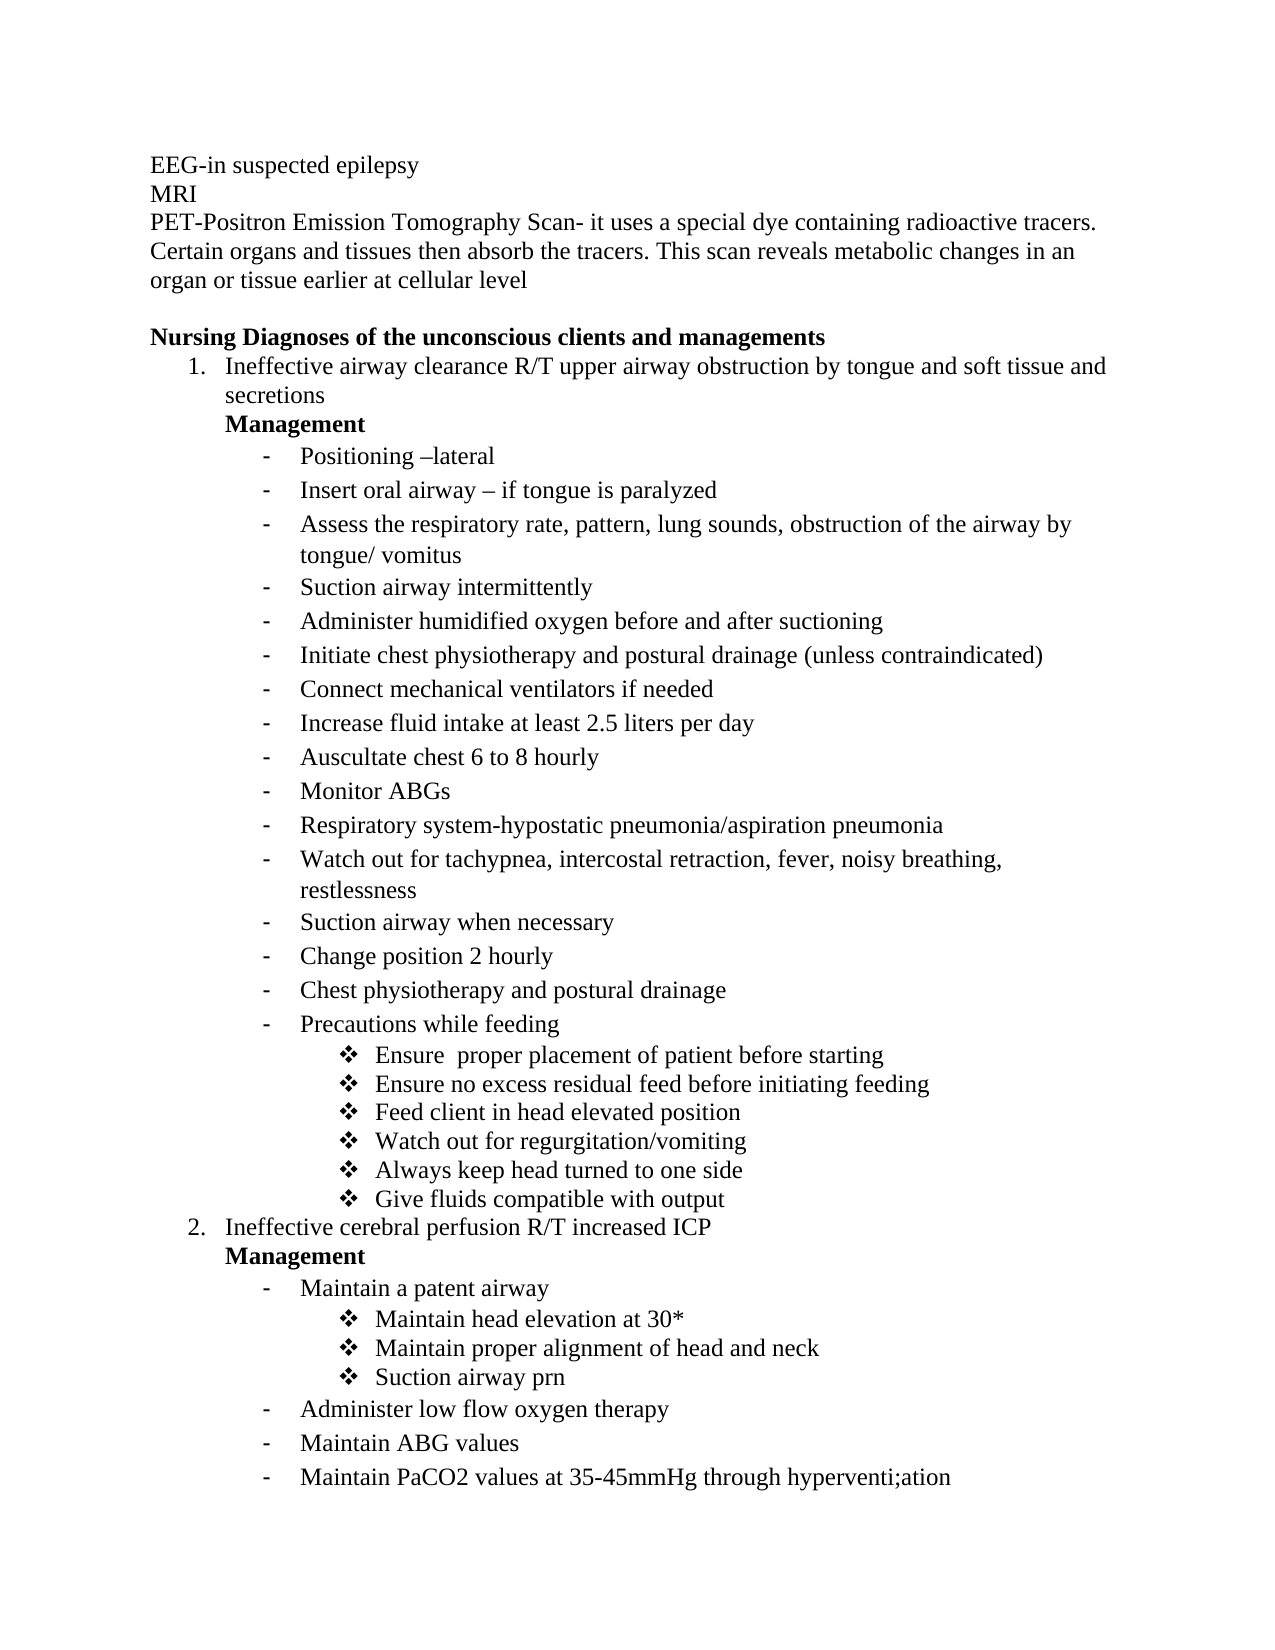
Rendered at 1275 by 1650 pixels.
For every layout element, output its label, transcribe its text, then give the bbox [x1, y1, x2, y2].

list Administer low flow oxygen therapy [262, 1390, 1125, 1424]
list Initiate chest physiotherapy and postural drainage (unless contraindicated) [262, 637, 1125, 671]
text MRI [150, 179, 1125, 207]
list Suction airway intermittently [262, 568, 1125, 602]
list Watch out for tachypnea, intercostal retraction, fever, noisy breathing, restlessness [262, 841, 1125, 904]
text PET-Positron Emission Tomography Scan- it uses a special dye containing radioactive tracers. Certain organs and tissues then absorb the tracers. This scan reveals metabolic changes in an organ or tissue earlier at cellular level [150, 207, 1125, 294]
text Nursing Diagnoses of the unconscious clients and managements [150, 322, 1125, 351]
list Auscultate chest 6 to 8 hourly [262, 739, 1125, 773]
list Ensure no excess residual feed before initiating feeding [337, 1069, 1125, 1097]
list Watch out for regurgitation/vomiting [337, 1126, 1125, 1155]
list Maintain ABG values [262, 1424, 1125, 1458]
list Suction airway when necessary [262, 904, 1125, 938]
list Respiratory system-hypostatic pneumonia/aspiration pneumonia [262, 807, 1125, 841]
list Precautions while feeding [262, 1006, 1125, 1040]
list Assess the respiratory rate, pattern, lung sounds, obstruction of the airway by tongue/ vomitus [262, 506, 1125, 568]
list Maintain proper alignment of head and neck [337, 1333, 1125, 1362]
list Maintain a patent airway [262, 1270, 1125, 1304]
list Ineffective airway clearance R/T upper airway obstruction by tongue and soft tissue and secretions [187, 351, 1125, 409]
list Give fluids compatible with output [337, 1184, 1125, 1212]
text Management [225, 1241, 1125, 1270]
text EEG-in suspected epilepsy [150, 150, 1125, 179]
list Monitor ABGs [262, 773, 1125, 807]
list Change position 2 hourly [262, 938, 1125, 972]
list Positioning –lateral [262, 437, 1125, 472]
list Ineffective cerebral perfusion R/T increased ICP [187, 1212, 1125, 1241]
list Always keep head turned to one side [337, 1155, 1125, 1184]
list Maintain PaCO2 values at 35-45mmHg through hyperventi;ation [262, 1458, 1125, 1492]
text Management [225, 409, 1125, 437]
list Administer humidified oxygen before and after suctioning [262, 602, 1125, 637]
list Feed client in head elevated position [337, 1097, 1125, 1126]
list Suction airway prn [337, 1362, 1125, 1390]
list Connect mechanical ventilators if needed [262, 671, 1125, 705]
list Ensure proper placement of patient before starting [337, 1040, 1125, 1069]
list Insert oral airway – if tongue is paralyzed [262, 472, 1125, 506]
list Increase fluid intake at least 2.5 liters per day [262, 705, 1125, 739]
list Chest physiotherapy and postural drainage [262, 972, 1125, 1006]
list Maintain head elevation at 30* [337, 1304, 1125, 1333]
